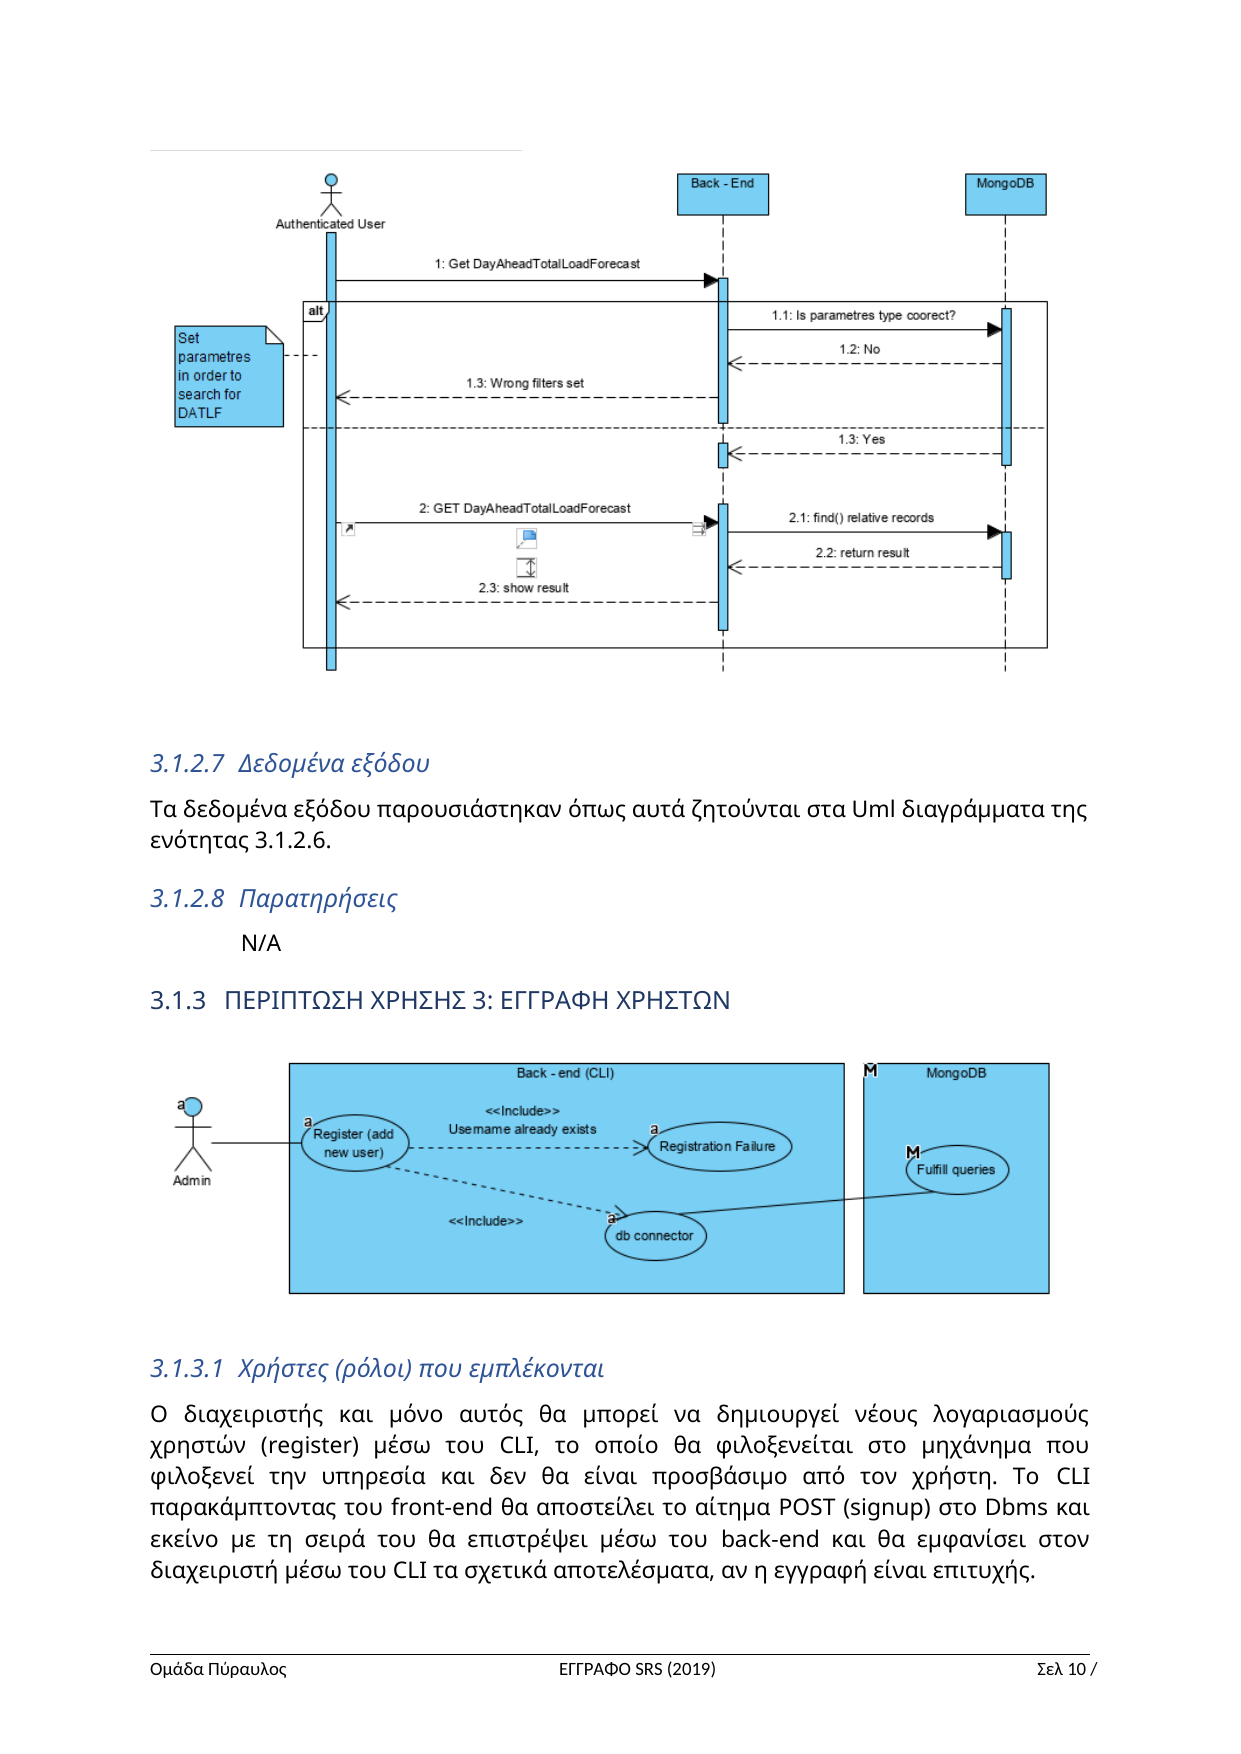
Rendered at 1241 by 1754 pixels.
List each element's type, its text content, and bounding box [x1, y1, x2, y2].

text Τα δεδομένα εξόδου παρουσιάστηκαν όπως αυτά ζητούνται στα Uml διαγράμματα της ενότητας 3.1.2.6. [150, 793, 1090, 855]
subtitle 3.1.2.7 Δεδομένα εξόδου [150, 746, 1090, 780]
text N/A [150, 927, 1090, 958]
text 3.1.3.1 Χρήστες (ρόλοι) που εμπλέκονται [150, 1351, 1090, 1385]
text Ο διαχειριστής και μόνο αυτός θα μπορεί να δημιουργεί νέους λογαριασμούς χρηστών (register) μέσω του CLI, το οποίο θα φιλοξενείται στο μηχάνημα που φιλοξενεί την υπηρεσία και δεν θα είναι προσβάσιμο από τον χρήστη. Το CLI παρακάμπτοντας του front-end θα αποστείλει το αίτημα POST (signup) στο Dbms και εκείνο με τη σειρά του θα επιστρέψει μέσω του back-end και θα εμφανίσει στον διαχειριστή μέσω του CLI τα σχετικά αποτελέσματα, αν η εγγραφή είναι επιτυχής. [150, 1398, 1090, 1585]
picture [150, 150, 1090, 679]
picture [150, 1042, 1090, 1326]
text 3.1.3 ΠΕΡΙΠΤΩΣΗ ΧΡΗΣΗΣ 3: ΕΓΓΡΑΦΗ ΧΡΗΣΤΩΝ [150, 983, 1090, 1017]
subtitle 3.1.2.8 Παρατηρήσεις [150, 880, 1090, 914]
